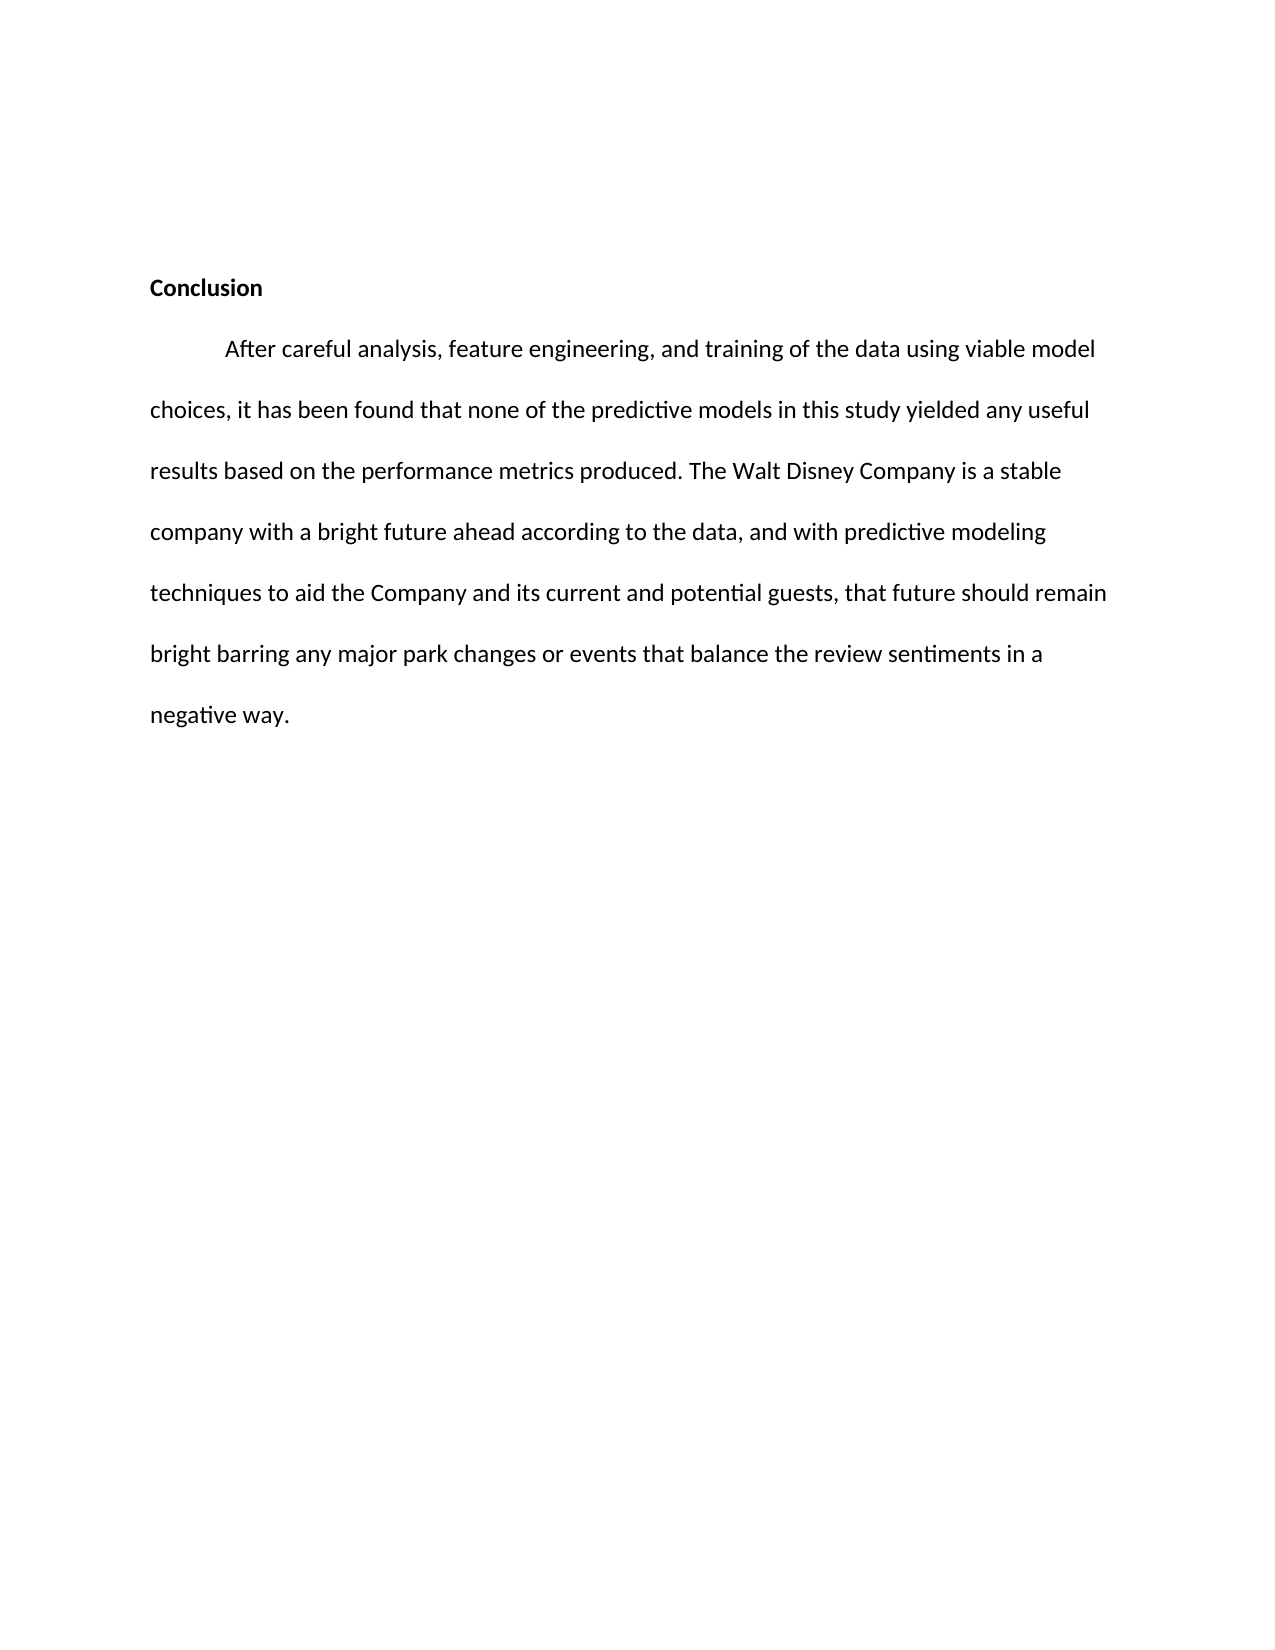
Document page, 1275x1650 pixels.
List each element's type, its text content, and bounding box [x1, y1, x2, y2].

text Conclusion [150, 272, 1125, 303]
text After careful analysis, feature engineering, and training of the data using viable model choices, it has been found that none of the predictive models in this study yielded any useful results based on the performance metrics produced. The Walt Disney Company is a stable company with a bright future ahead according to the data, and with predictive modeling techniques to aid the Company and its current and potential guests, that future should remain bright barring any major park changes or events that balance the review sentiments in a negative way. [150, 333, 1125, 730]
